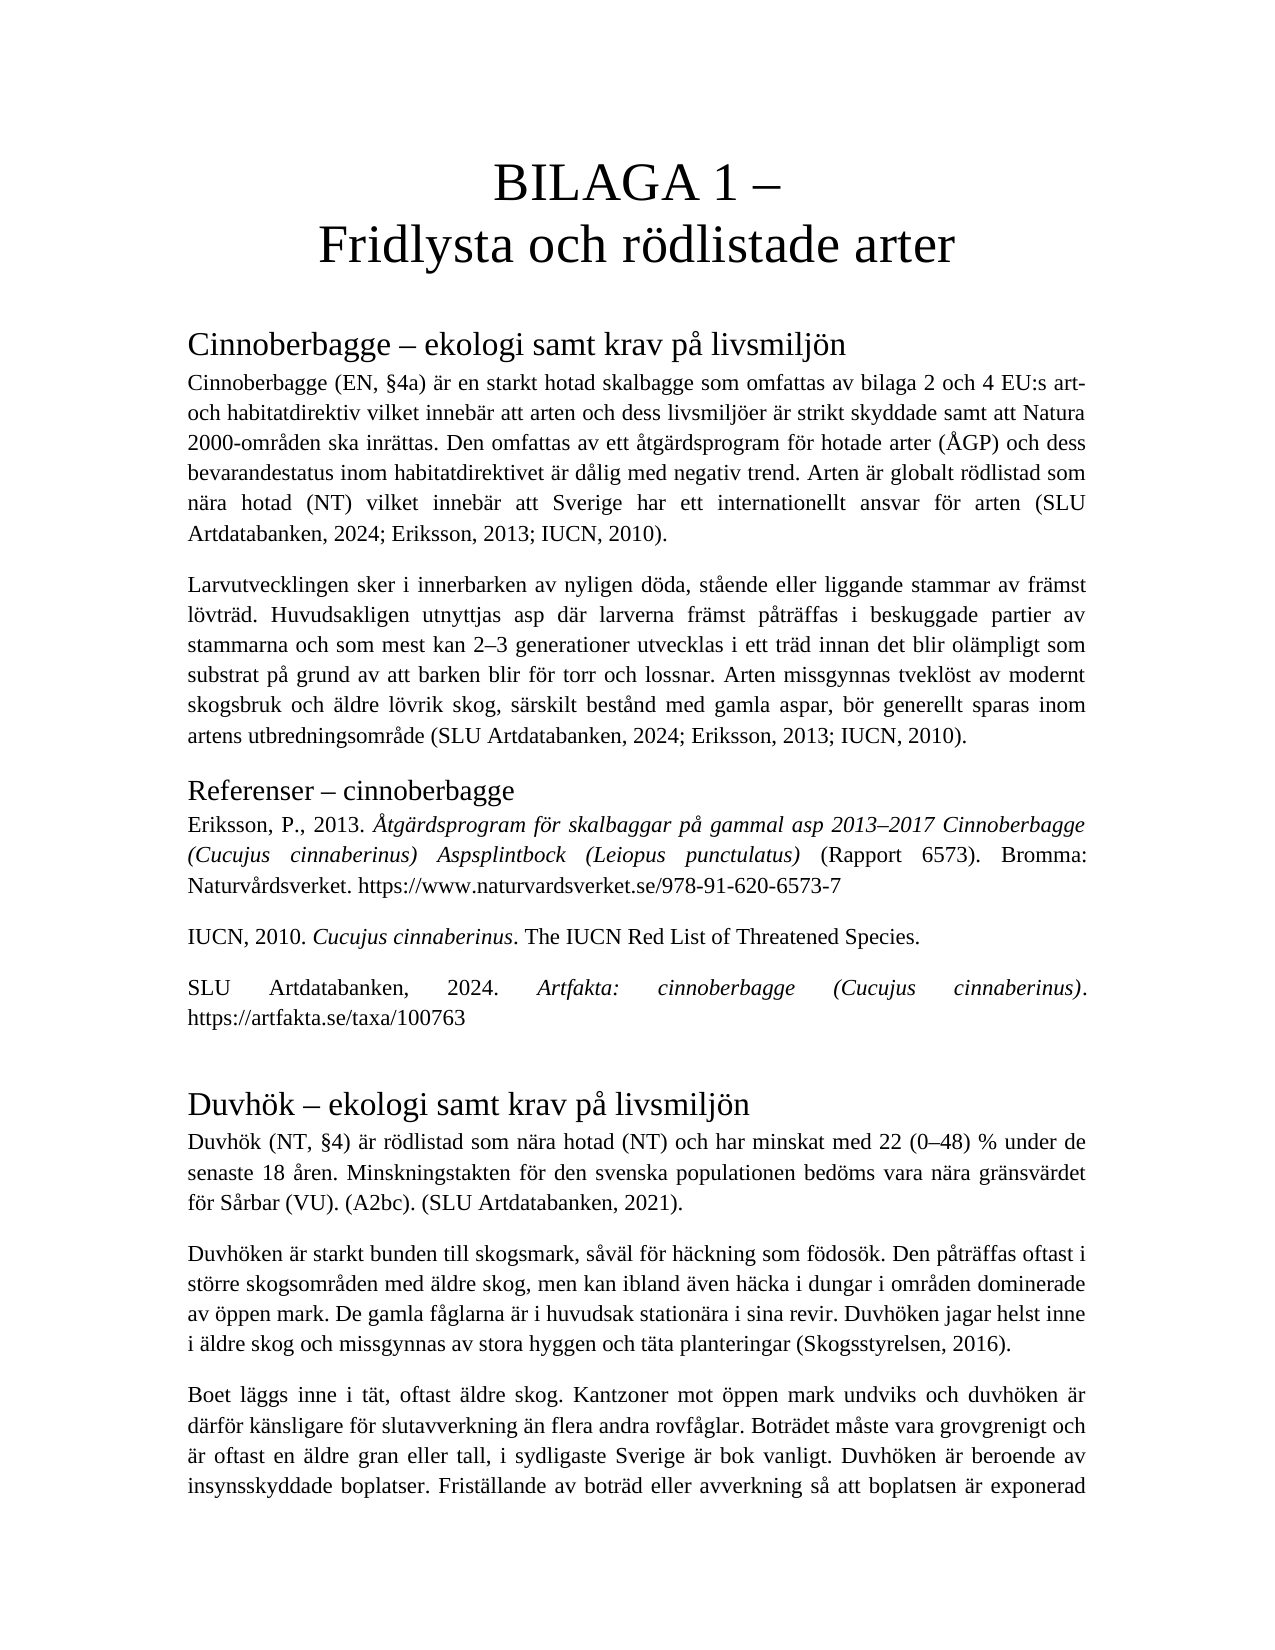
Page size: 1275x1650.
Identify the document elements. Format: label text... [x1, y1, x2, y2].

subtitle Duvhök – ekologi samt krav på livsmiljön [187, 1084, 1087, 1123]
subtitle Referenser – cinnoberbagge [187, 773, 1087, 806]
text Larvutvecklingen sker i innerbarken av nyligen döda, stående eller liggande stammar av främst lövträd. Huvudsakligen utnyttjas asp där larverna främst påträffas i beskuggade partier av stammarna och som mest kan 2–3 generationer utvecklas i ett träd innan det blir olämpligt som substrat på grund av att barken blir för torr och lossnar. Arten missgynnas tveklöst av modernt skogsbruk och äldre lövrik skog, särskilt bestånd med gamla aspar, bör generellt sparas inom artens utbredningsområde (SLU Artdatabanken, 2024; Eriksson, 2013; IUCN, 2010). [187, 571, 1087, 748]
text Duvhöken är starkt bunden till skogsmark, såväl för häckning som födosök. Den påträffas oftast i större skogsområden med äldre skog, men kan ibland även häcka i dungar i områden dominerade av öppen mark. De gamla fåglarna är i huvudsak stationära i sina revir. Duvhöken jagar helst inne i äldre skog och missgynnas av stora hyggen och täta planteringar (Skogsstyrelsen, 2016). [187, 1240, 1087, 1357]
text Duvhök (NT, §4) är rödlistad som nära hotad (NT) och har minskat med 22 (0–48) % under de senaste 18 åren. Minskningstakten för den svenska populationen bedöms vara nära gränsvärdet för Sårbar (VU). (A2bc). (SLU Artdatabanken, 2021). [187, 1128, 1087, 1215]
text Cinnoberbagge (EN, §4a) är en starkt hotad skalbagge som omfattas av bilaga 2 och 4 EU:s art- och habitatdirektiv vilket innebär att arten och dess livsmiljöer är strikt skyddade samt att Natura 2000-områden ska inrättas. Den omfattas av ett åtgärdsprogram för hotade arter (ÅGP) och dess bevarandestatus inom habitatdirektivet är dålig med negativ trend. Arten är globalt rödlistad som nära hotad (NT) vilket innebär att Sverige har ett internationellt ansvar för arten (SLU Artdatabanken, 2024; Eriksson, 2013; IUCN, 2010). [187, 369, 1087, 546]
text Eriksson, P., 2013. Åtgärdsprogram för skalbaggar på gammal asp 2013–2017 Cinnoberbagge (Cucujus cinnaberinus) Aspsplintbock (Leiopus punctulatus) (Rapport 6573). Bromma: Naturvårdsverket. https://www.naturvardsverket.se/978-91-620-6573-7 [187, 811, 1087, 898]
subtitle Cinnoberbagge – ekologi samt krav på livsmiljön [187, 324, 1087, 363]
text SLU Artdatabanken, 2024. Artfakta: cinnoberbagge (Cucujus cinnaberinus). https://artfakta.se/taxa/100763 [187, 974, 1087, 1030]
text IUCN, 2010. Cucujus cinnaberinus. The IUCN Red List of Threatened Species. [187, 923, 1087, 949]
title BILAGA 1 – Fridlysta och rödlistade arter [187, 150, 1087, 274]
